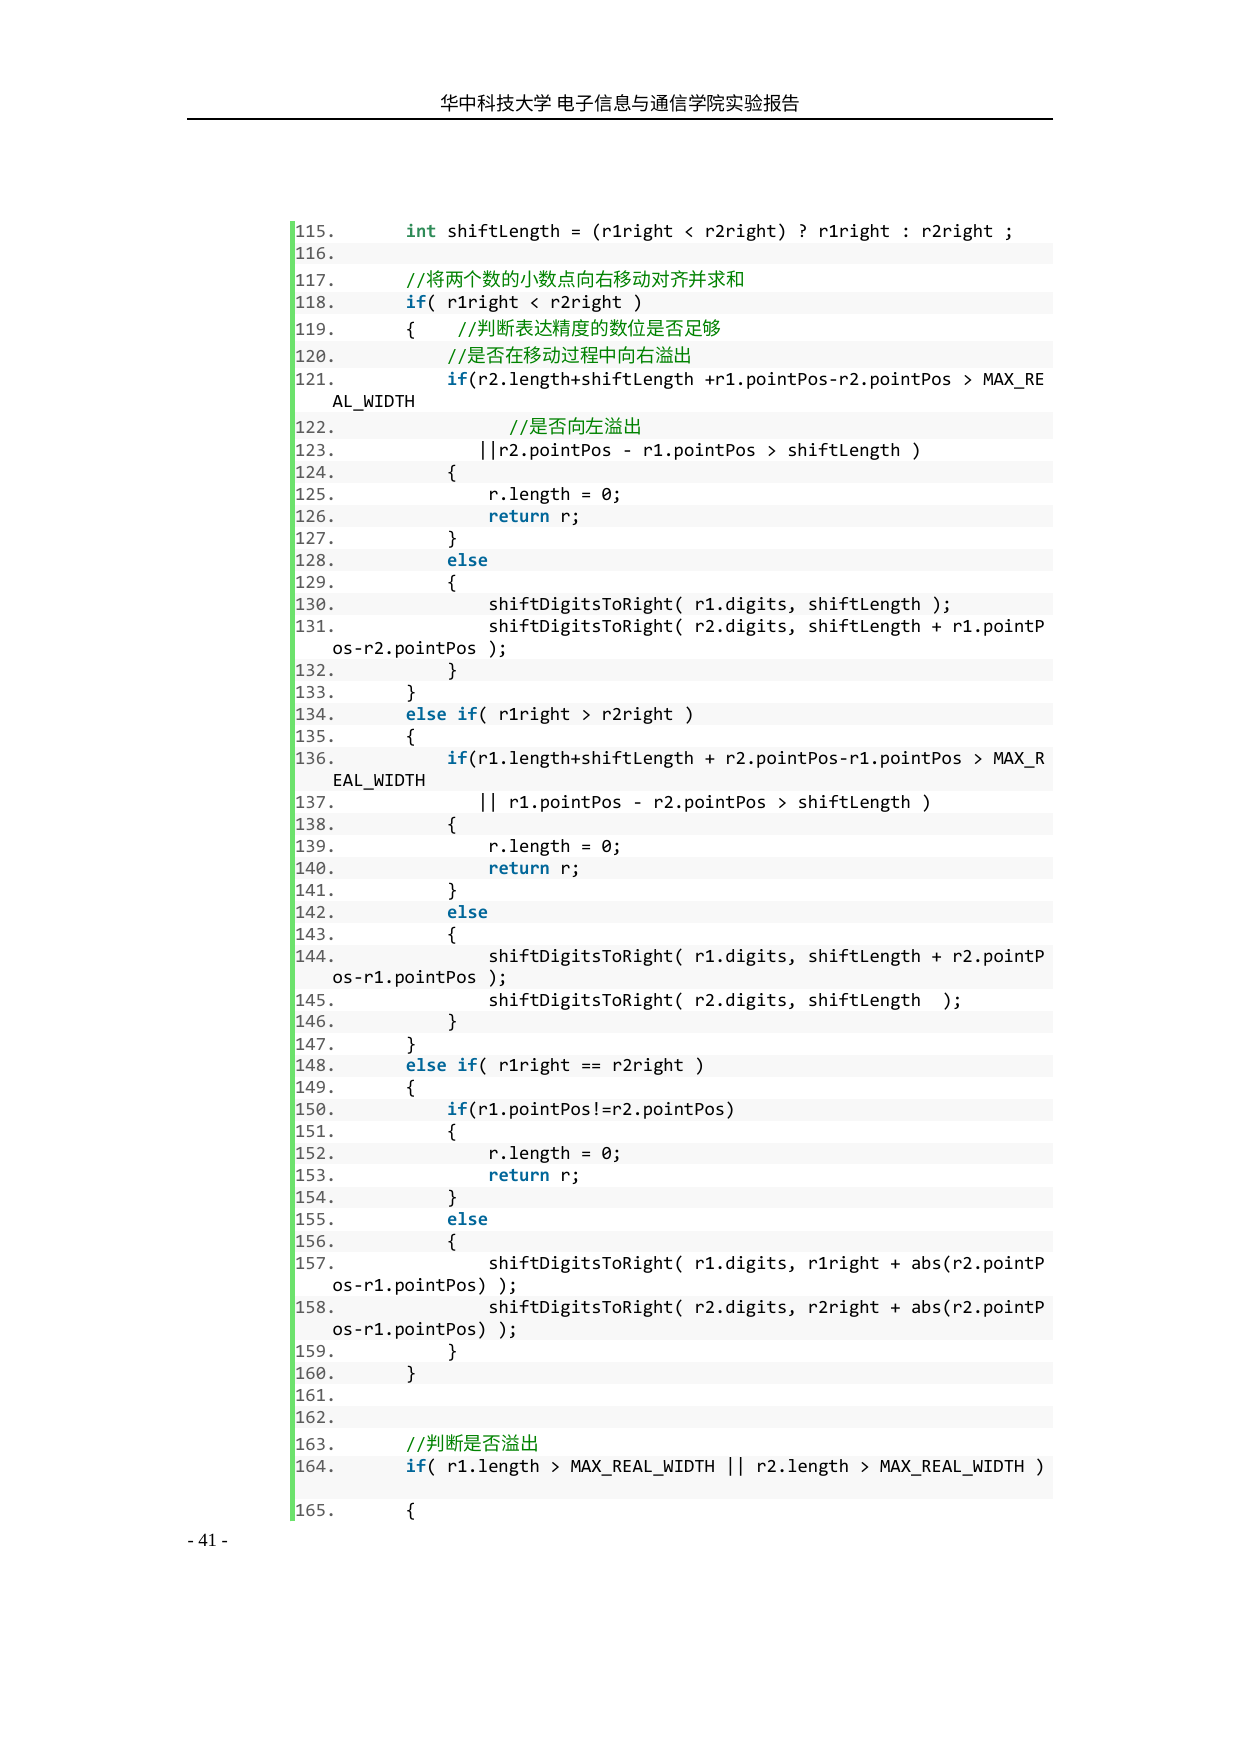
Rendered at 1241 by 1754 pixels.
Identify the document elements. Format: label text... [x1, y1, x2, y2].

list { [295, 923, 1053, 945]
list shiftDigitsToRight( r1.digits, shiftLength ); [295, 593, 1053, 615]
list } [295, 681, 1053, 703]
list { [295, 1121, 1053, 1143]
list } [295, 879, 1053, 901]
list //将两个数的小数点向右移动对齐并求和 [295, 264, 1053, 292]
list } [295, 659, 1053, 681]
list shiftDigitsToRight( r2.digits, shiftLength ); [295, 989, 1053, 1011]
list } [295, 1011, 1053, 1033]
list if(r1.length+shiftLength + r2.pointPos-r1.pointPos > MAX_REAL_WIDTH [295, 747, 1053, 791]
list shiftDigitsToRight( r1.digits, r1right + abs(r2.pointPos-r1.pointPos) ); [295, 1252, 1053, 1296]
list { [295, 461, 1053, 483]
list { [295, 1499, 1053, 1521]
list if( r1right < r2right ) [295, 292, 1053, 314]
list //是否向左溢出 [295, 412, 1053, 439]
list r.length = 0; [295, 835, 1053, 857]
list } [295, 527, 1053, 549]
list if( r1.length > MAX_REAL_WIDTH || r2.length > MAX_REAL_WIDTH ) [295, 1456, 1053, 1499]
list { [295, 725, 1053, 747]
list else if( r1right == r2right ) [295, 1055, 1053, 1077]
list //判断是否溢出 [295, 1428, 1053, 1456]
list int shiftLength = (r1right < r2right) ? r1right : r2right ; [295, 221, 1053, 243]
list || r1.pointPos - r2.pointPos > shiftLength ) [295, 791, 1053, 813]
list else [295, 1208, 1053, 1231]
list { [295, 571, 1053, 593]
list shiftDigitsToRight( r1.digits, shiftLength + r2.pointPos-r1.pointPos ); [295, 945, 1053, 989]
list else [295, 901, 1053, 923]
list } [295, 1187, 1053, 1208]
list r.length = 0; [295, 483, 1053, 505]
list return r; [295, 505, 1053, 527]
list shiftDigitsToRight( r2.digits, shiftLength + r1.pointPos-r2.pointPos ); [295, 615, 1053, 659]
list { [295, 1231, 1053, 1252]
list } [295, 1340, 1053, 1362]
list } [295, 1033, 1053, 1055]
list { [295, 813, 1053, 835]
list if(r2.length+shiftLength +r1.pointPos-r2.pointPos > MAX_REAL_WIDTH [295, 368, 1053, 412]
list { [295, 1077, 1053, 1099]
list else [295, 549, 1053, 571]
list return r; [295, 857, 1053, 879]
list else if( r1right > r2right ) [295, 703, 1053, 725]
list return r; [295, 1164, 1053, 1187]
list if(r1.pointPos!=r2.pointPos) [295, 1099, 1053, 1121]
list { //判断表达精度的数位是否足够 [295, 314, 1053, 341]
list shiftDigitsToRight( r2.digits, r2right + abs(r2.pointPos-r1.pointPos) ); [295, 1296, 1053, 1340]
list } [295, 1362, 1053, 1384]
list r.length = 0; [295, 1143, 1053, 1164]
list ||r2.pointPos - r1.pointPos > shiftLength ) [295, 439, 1053, 461]
list //是否在移动过程中向右溢出 [295, 341, 1053, 368]
